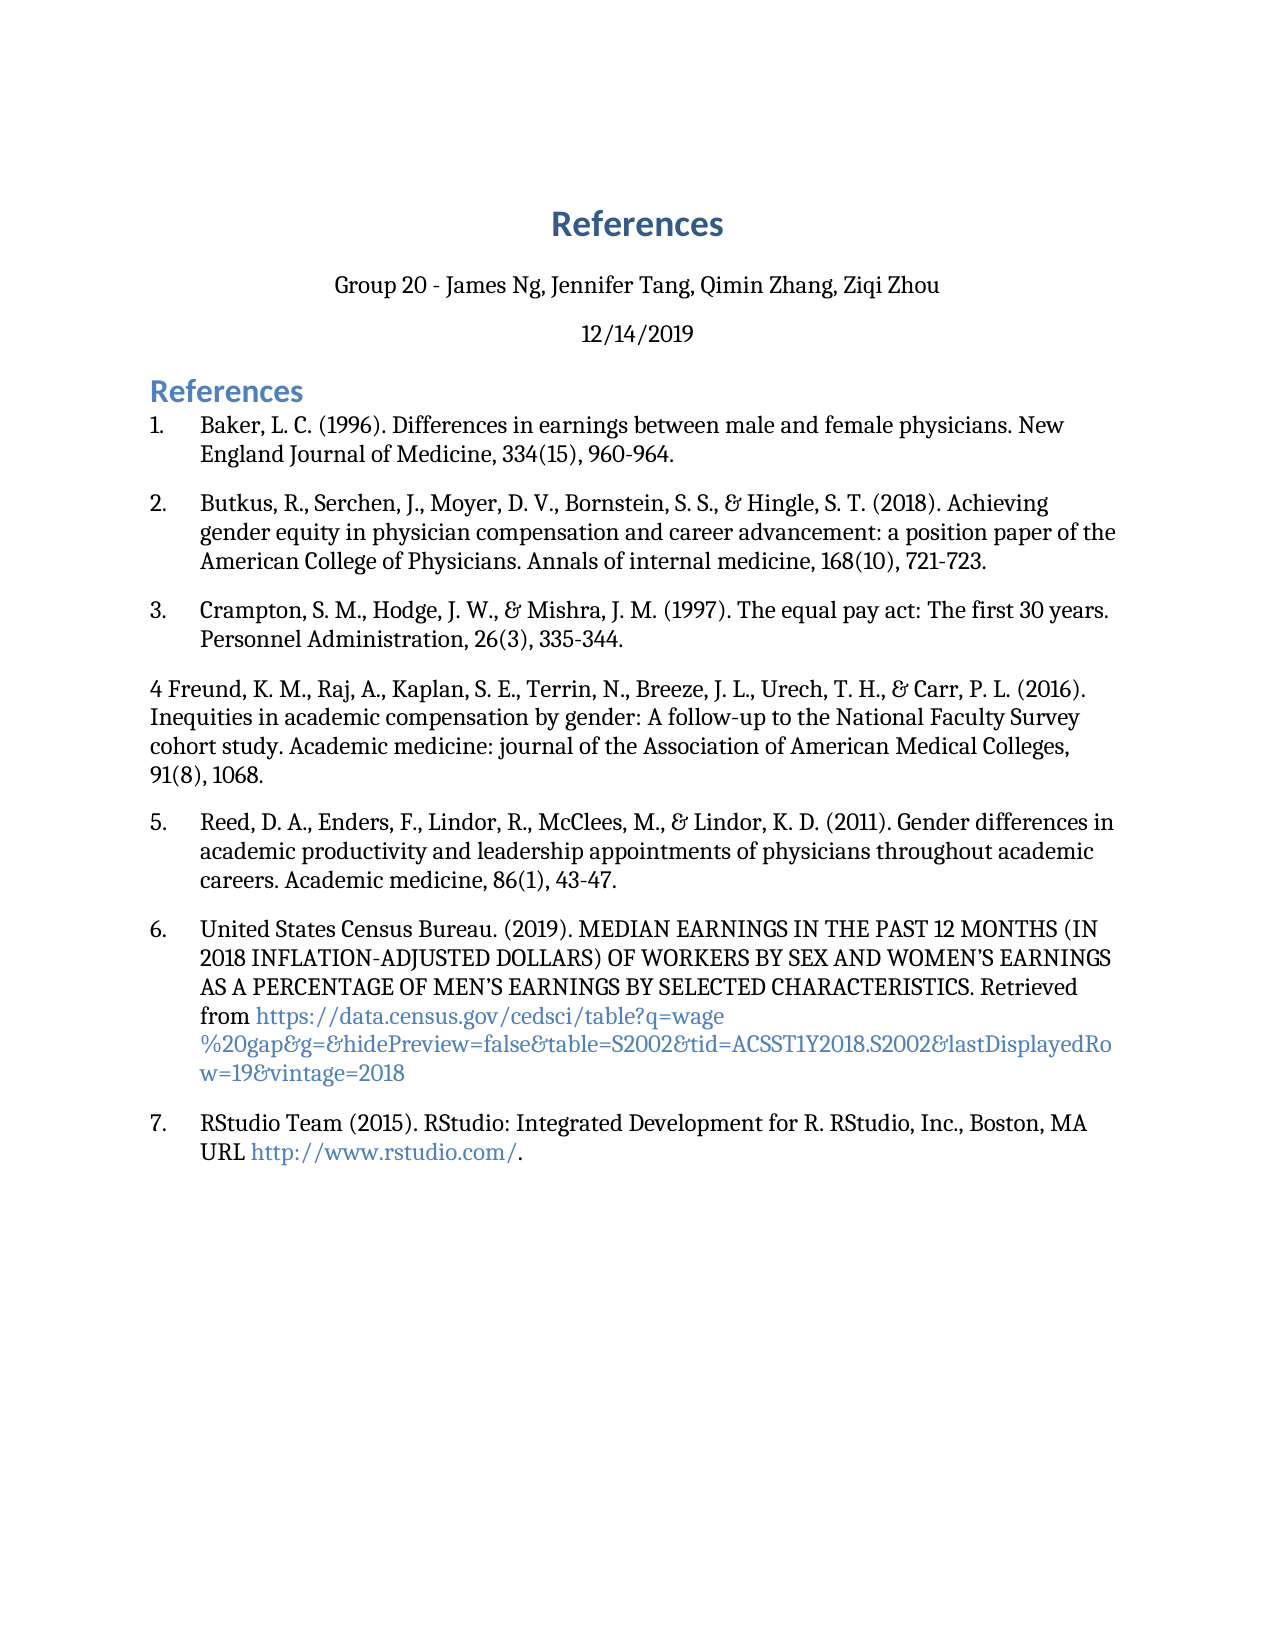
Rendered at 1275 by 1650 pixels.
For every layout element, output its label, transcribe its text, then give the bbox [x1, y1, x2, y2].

list RStudio Team (2015). RStudio: Integrated Development for R. RStudio, Inc., Boston, MA URL http://www.rstudio.com/. [150, 1109, 1125, 1166]
list United States Census Bureau. (2019). MEDIAN EARNINGS IN THE PAST 12 MONTHS (IN 2018 INFLATION-ADJUSTED DOLLARS) OF WORKERS BY SEX AND WOMEN’S EARNINGS AS A PERCENTAGE OF MEN’S EARNINGS BY SELECTED CHARACTERISTICS. Retrieved from https://data.census.gov/cedsci/table?q=wage%20gap&g=&hidePreview=false&table=S2002&tid=ACSST1Y2018.S2002&lastDisplayedRow=19&vintage=2018 [150, 915, 1125, 1088]
text 12/14/2019 [150, 320, 1125, 349]
text 4 Freund, K. M., Raj, A., Kaplan, S. E., Terrin, N., Breeze, J. L., Urech, T. H., & Carr, P. L. (2016). Inequities in academic compensation by gender: A follow-up to the National Faculty Survey cohort study. Academic medicine: journal of the Association of American Medical Colleges, 91(8), 1068. [150, 674, 1125, 789]
text Group 20 - James Ng, Jennifer Tang, Qimin Zhang, Ziqi Zhou [150, 271, 1125, 299]
subtitle References [150, 370, 1125, 411]
list Baker, L. C. (1996). Differences in earnings between male and female physicians. New England Journal of Medicine, 334(15), 960-964. [150, 411, 1125, 468]
title References [150, 200, 1125, 246]
list Crampton, S. M., Hodge, J. W., & Mishra, J. M. (1997). The equal pay act: The first 30 years. Personnel Administration, 26(3), 335-344. [150, 596, 1125, 654]
list Reed, D. A., Enders, F., Lindor, R., McClees, M., & Lindor, K. D. (2011). Gender differences in academic productivity and leadership appointments of physicians throughout academic careers. Academic medicine, 86(1), 43-47. [150, 808, 1125, 894]
list Butkus, R., Serchen, J., Moyer, D. V., Bornstein, S. S., & Hingle, S. T. (2018). Achieving gender equity in physician compensation and career advancement: a position paper of the American College of Physicians. Annals of internal medicine, 168(10), 721-723. [150, 489, 1125, 575]
